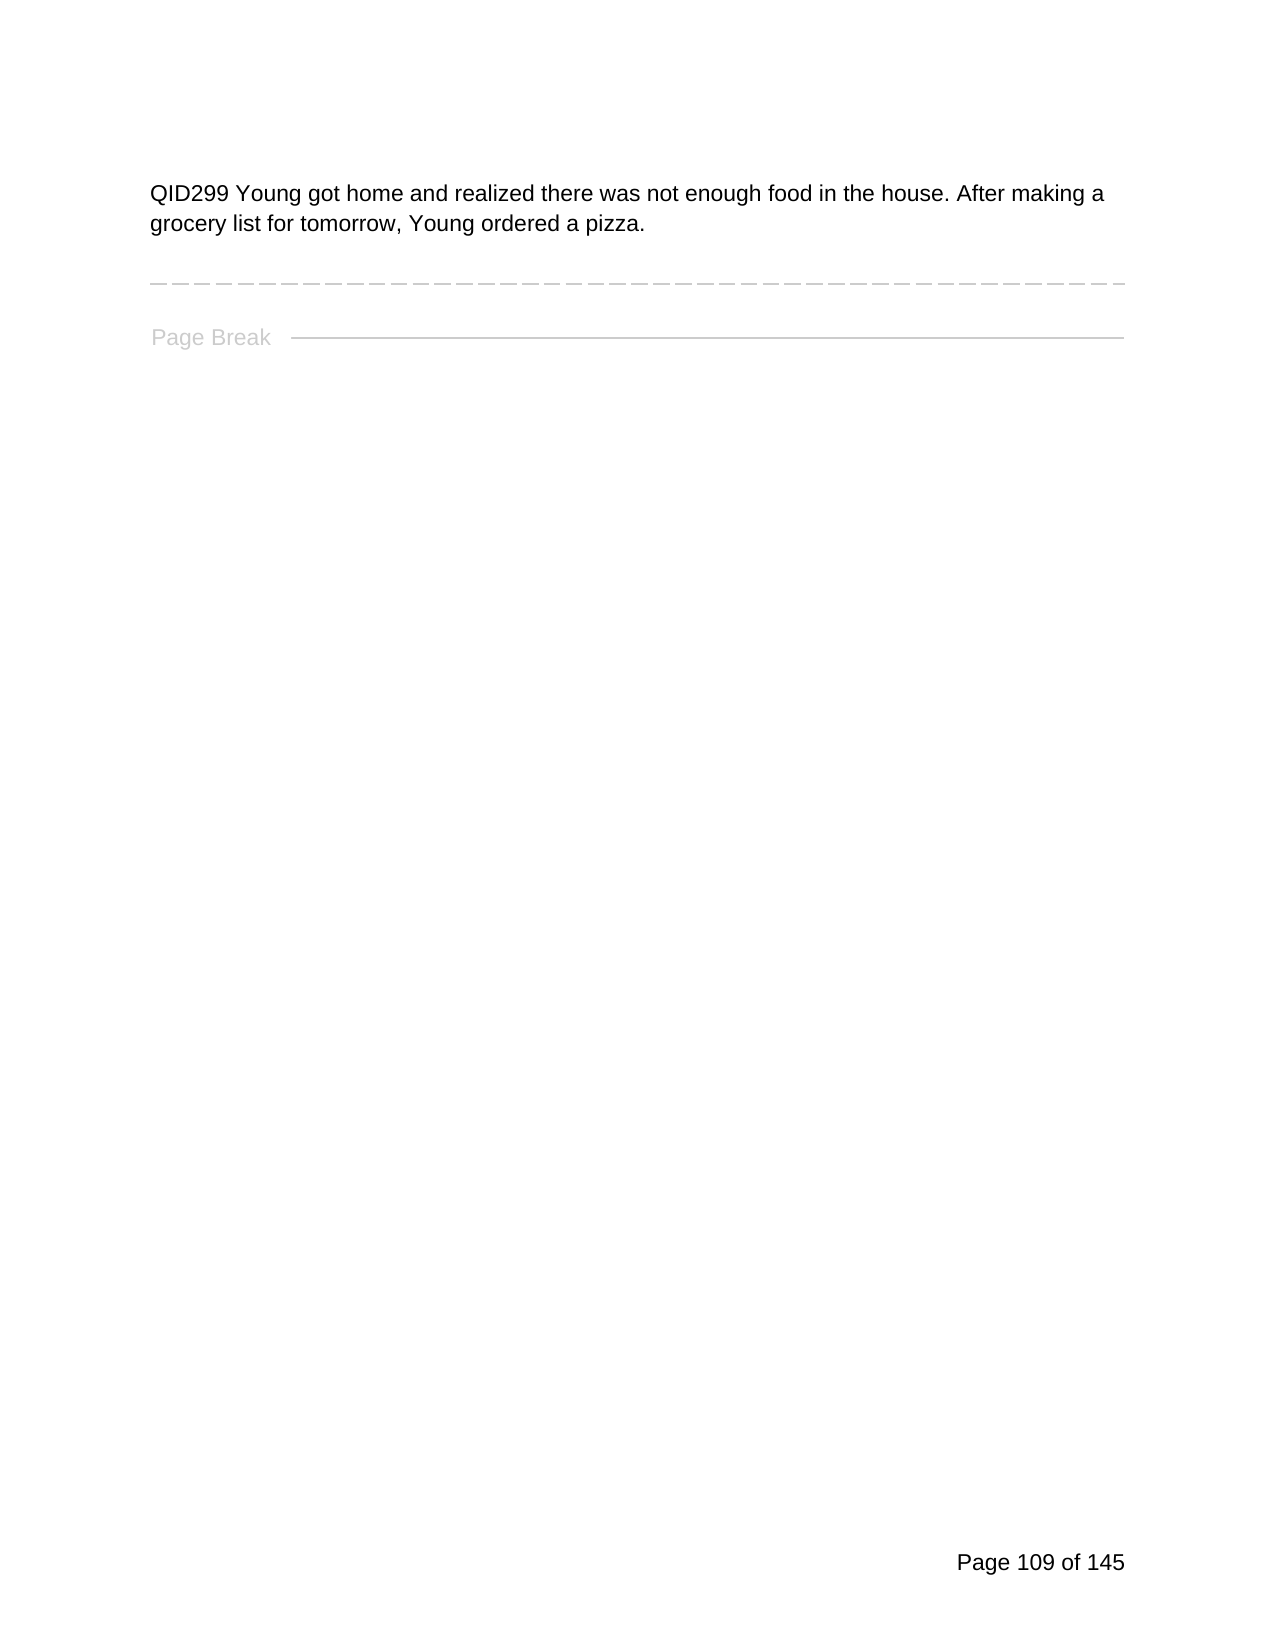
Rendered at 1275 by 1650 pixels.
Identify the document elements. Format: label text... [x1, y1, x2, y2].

text QID299 Young got home and realized there was not enough food in the house. After making a grocery list for tomorrow, Young ordered a pizza. [150, 180, 1125, 237]
table_header Page Break [150, 324, 290, 364]
table_header [290, 324, 1125, 364]
